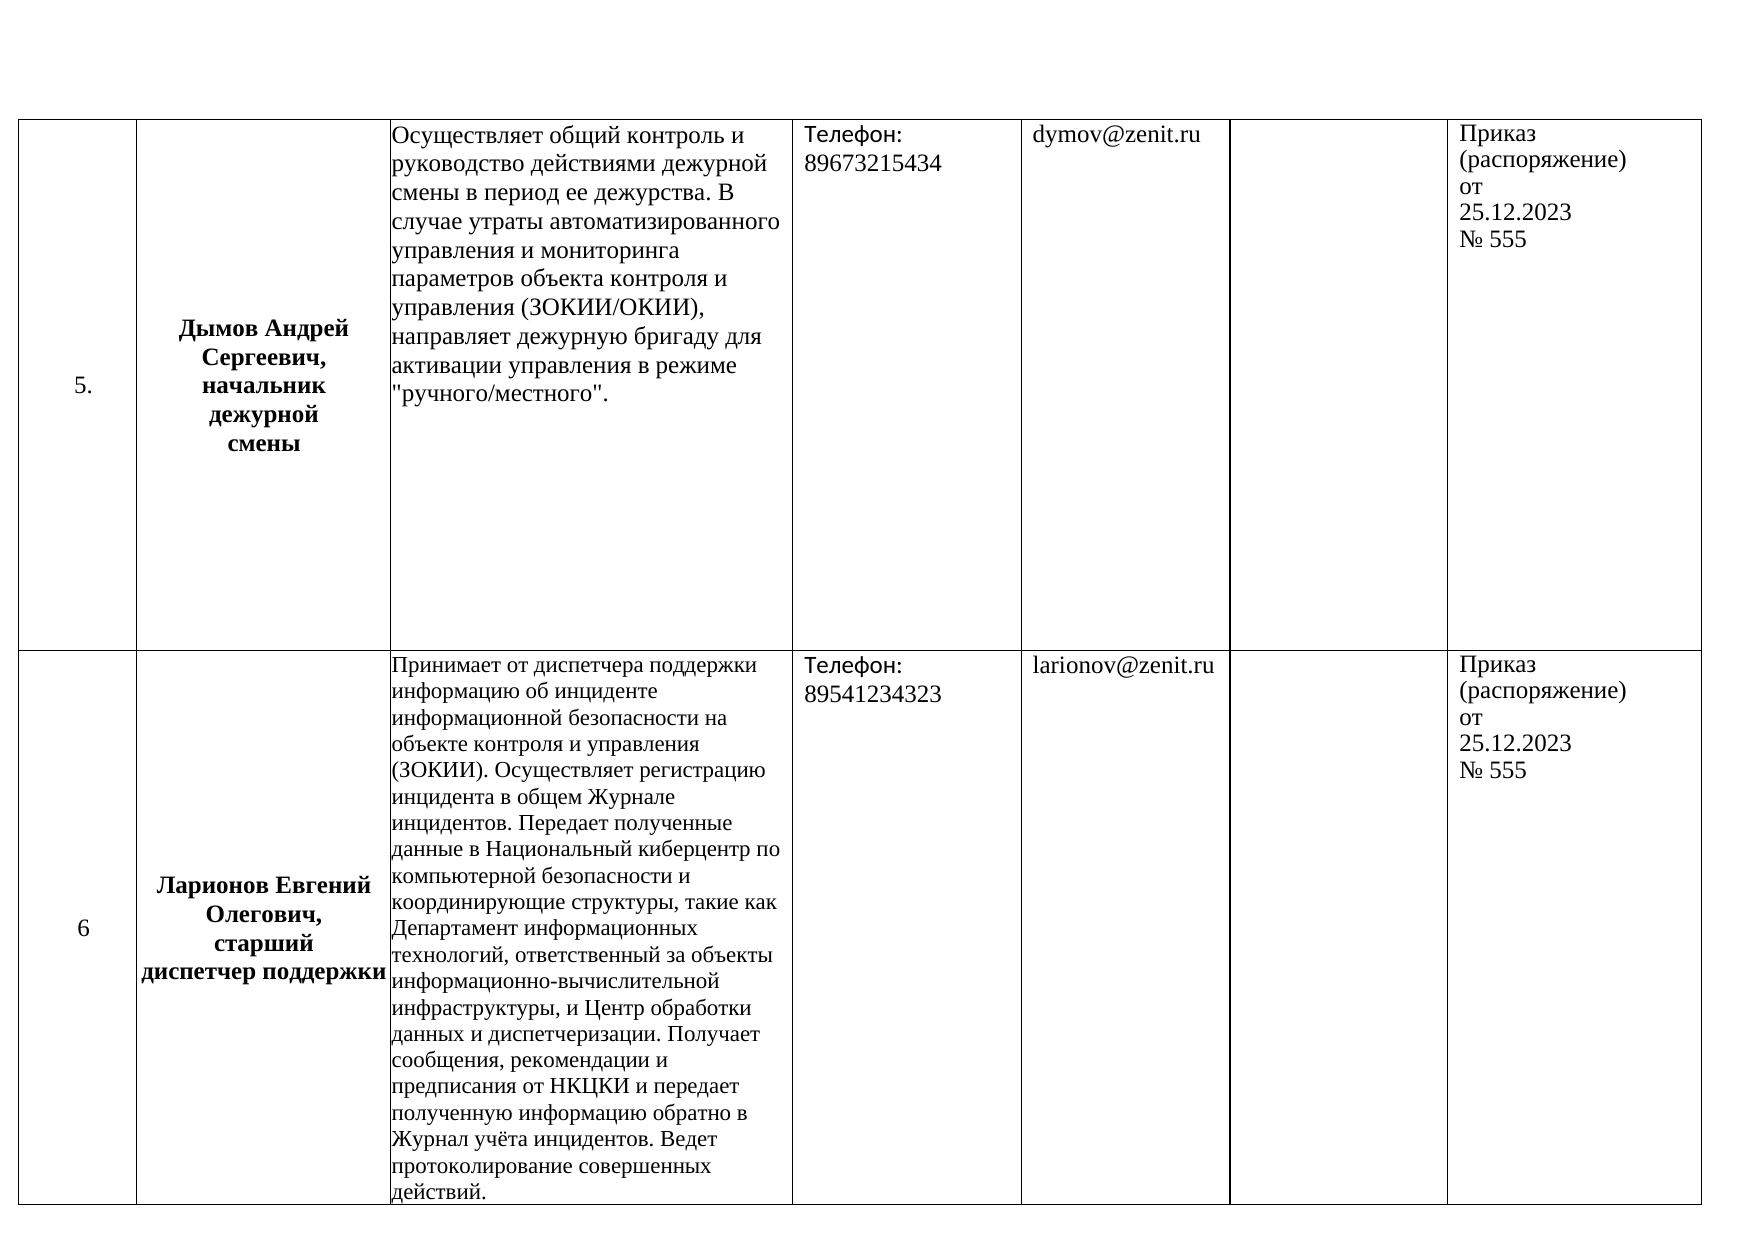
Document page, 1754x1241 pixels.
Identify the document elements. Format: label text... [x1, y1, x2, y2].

table_cell 6 [19, 651, 136, 1204]
table_cell 5. [19, 120, 136, 650]
table_cell Осуществляет общий контроль и руководство действиями дежурной смены в период ее дежурства. В случае утраты автоматизированного управления и мониторинга параметров объекта контроля и управления (ЗОКИИ/ОКИИ), направляет дежурную бригаду для активации управления в режиме "ручного/местного". [391, 120, 792, 650]
table_cell larionov@zenit.ru [1022, 651, 1229, 1204]
table_cell [1231, 120, 1447, 650]
table_cell Телефон: 89541234323 [793, 651, 1021, 1204]
table_cell Приказ (распоряжение) от 25.12.2023 № 555 [1448, 120, 1701, 650]
table_cell Принимает от диспетчера поддержки информацию об инциденте информационной безопасности на объекте контроля и управления (ЗОКИИ). Осуществляет регистрацию инцидента в общем Журнале инцидентов. Передает полученные данные в Национальный киберцентр по компьютерной безопасности и координирующие структуры, такие как Департамент информационных технологий, ответственный за объекты информационно-вычислительной инфраструктуры, и Центр обработки данных и диспетчеризации. Получает сообщения, рекомендации и предписания от НКЦКИ и передает полученную информацию обратно в Журнал учёта инцидентов. Ведет протоколирование совершенных действий. [391, 651, 792, 1204]
table_cell Дымов Андрей Сергеевич, начальник дежурной смены [137, 120, 390, 650]
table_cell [1448, 651, 1701, 1204]
table_cell dymov@zenit.ru [1022, 120, 1229, 650]
table_cell Телефон: 89673215434 [793, 120, 1021, 650]
table_cell [1231, 651, 1447, 1204]
table_cell Ларионов Евгений Олегович, старший диспетчер поддержки [137, 651, 390, 1204]
